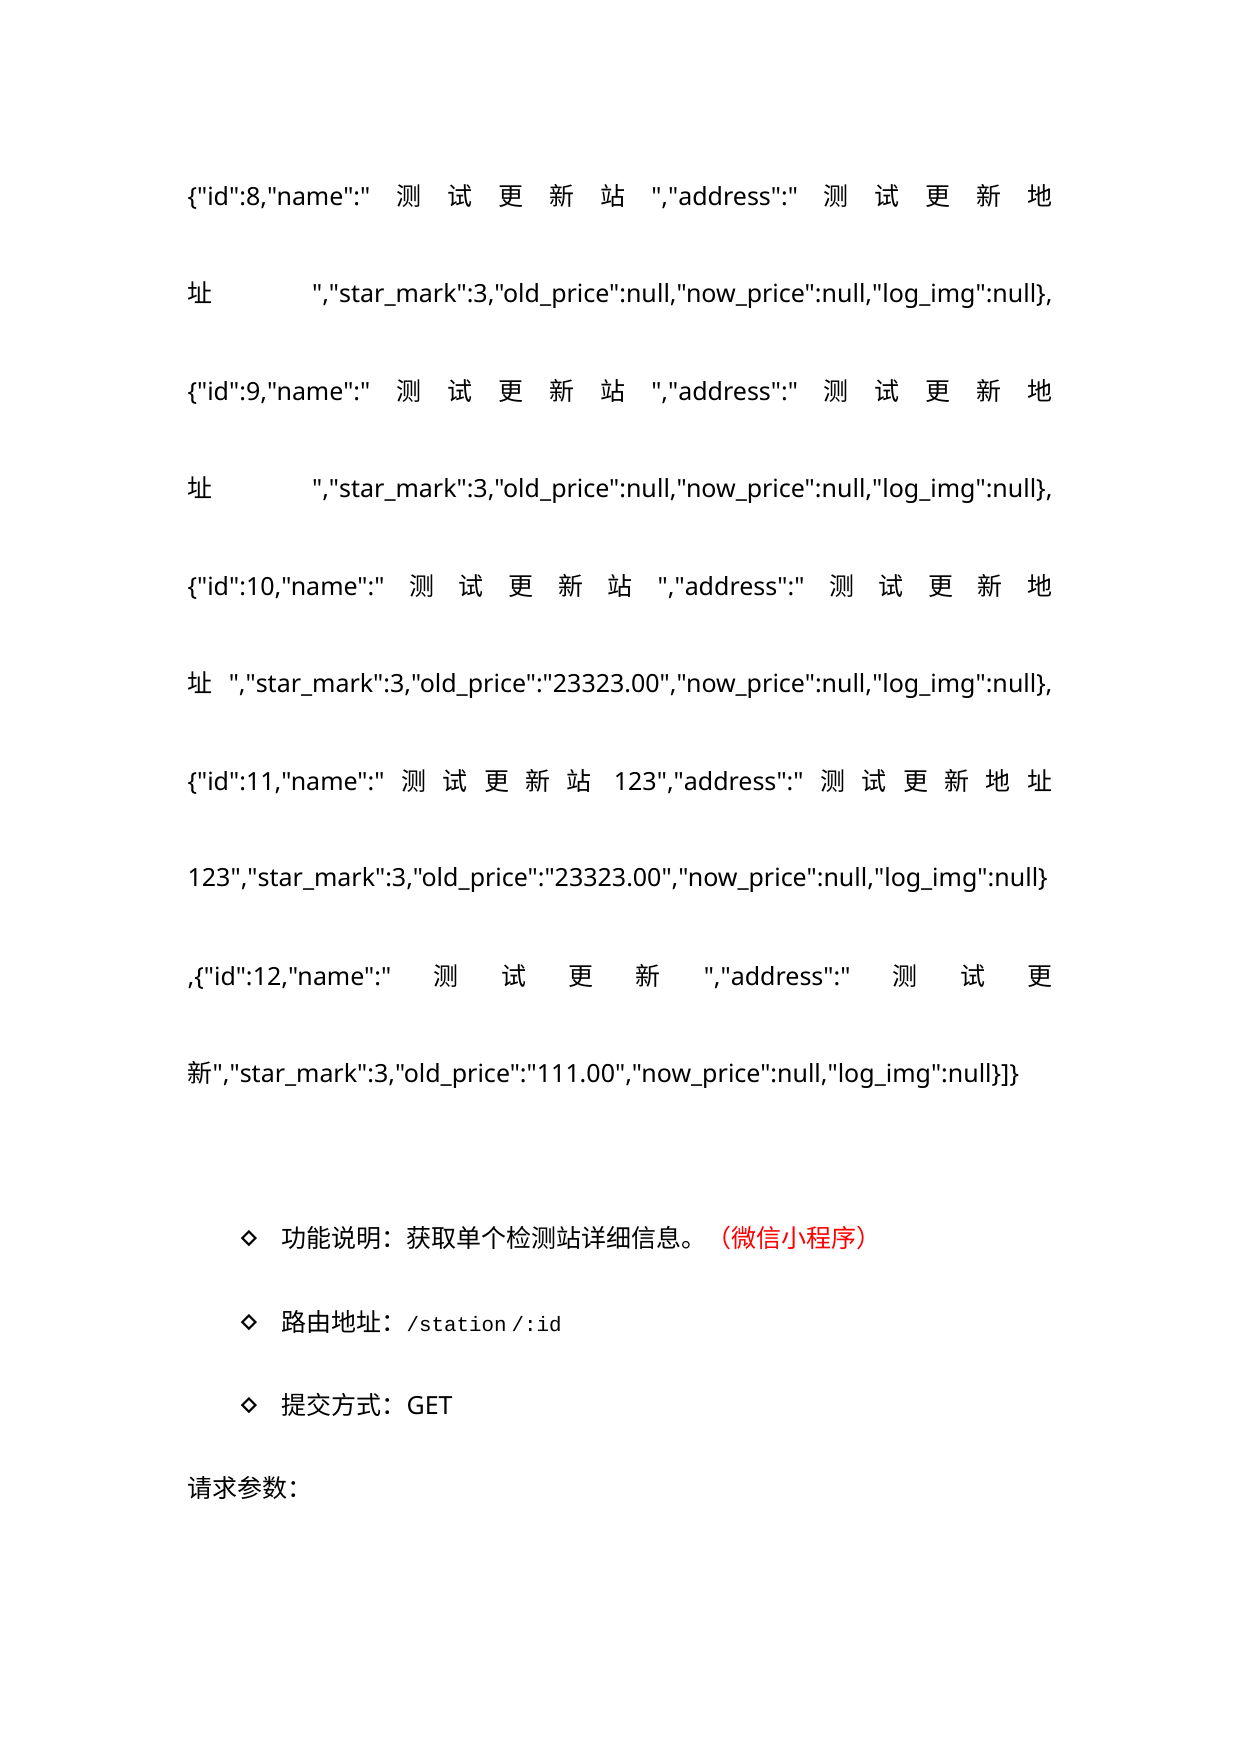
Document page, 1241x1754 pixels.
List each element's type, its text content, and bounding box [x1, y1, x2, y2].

list 路由地址：/station /:id [238, 1288, 1053, 1353]
list 功能说明：获取单个检测站详细信息。（微信小程序） [238, 1204, 1053, 1269]
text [187, 162, 1053, 1104]
text 请求参数： [187, 1454, 1053, 1519]
list 提交方式：GET [238, 1371, 1053, 1436]
